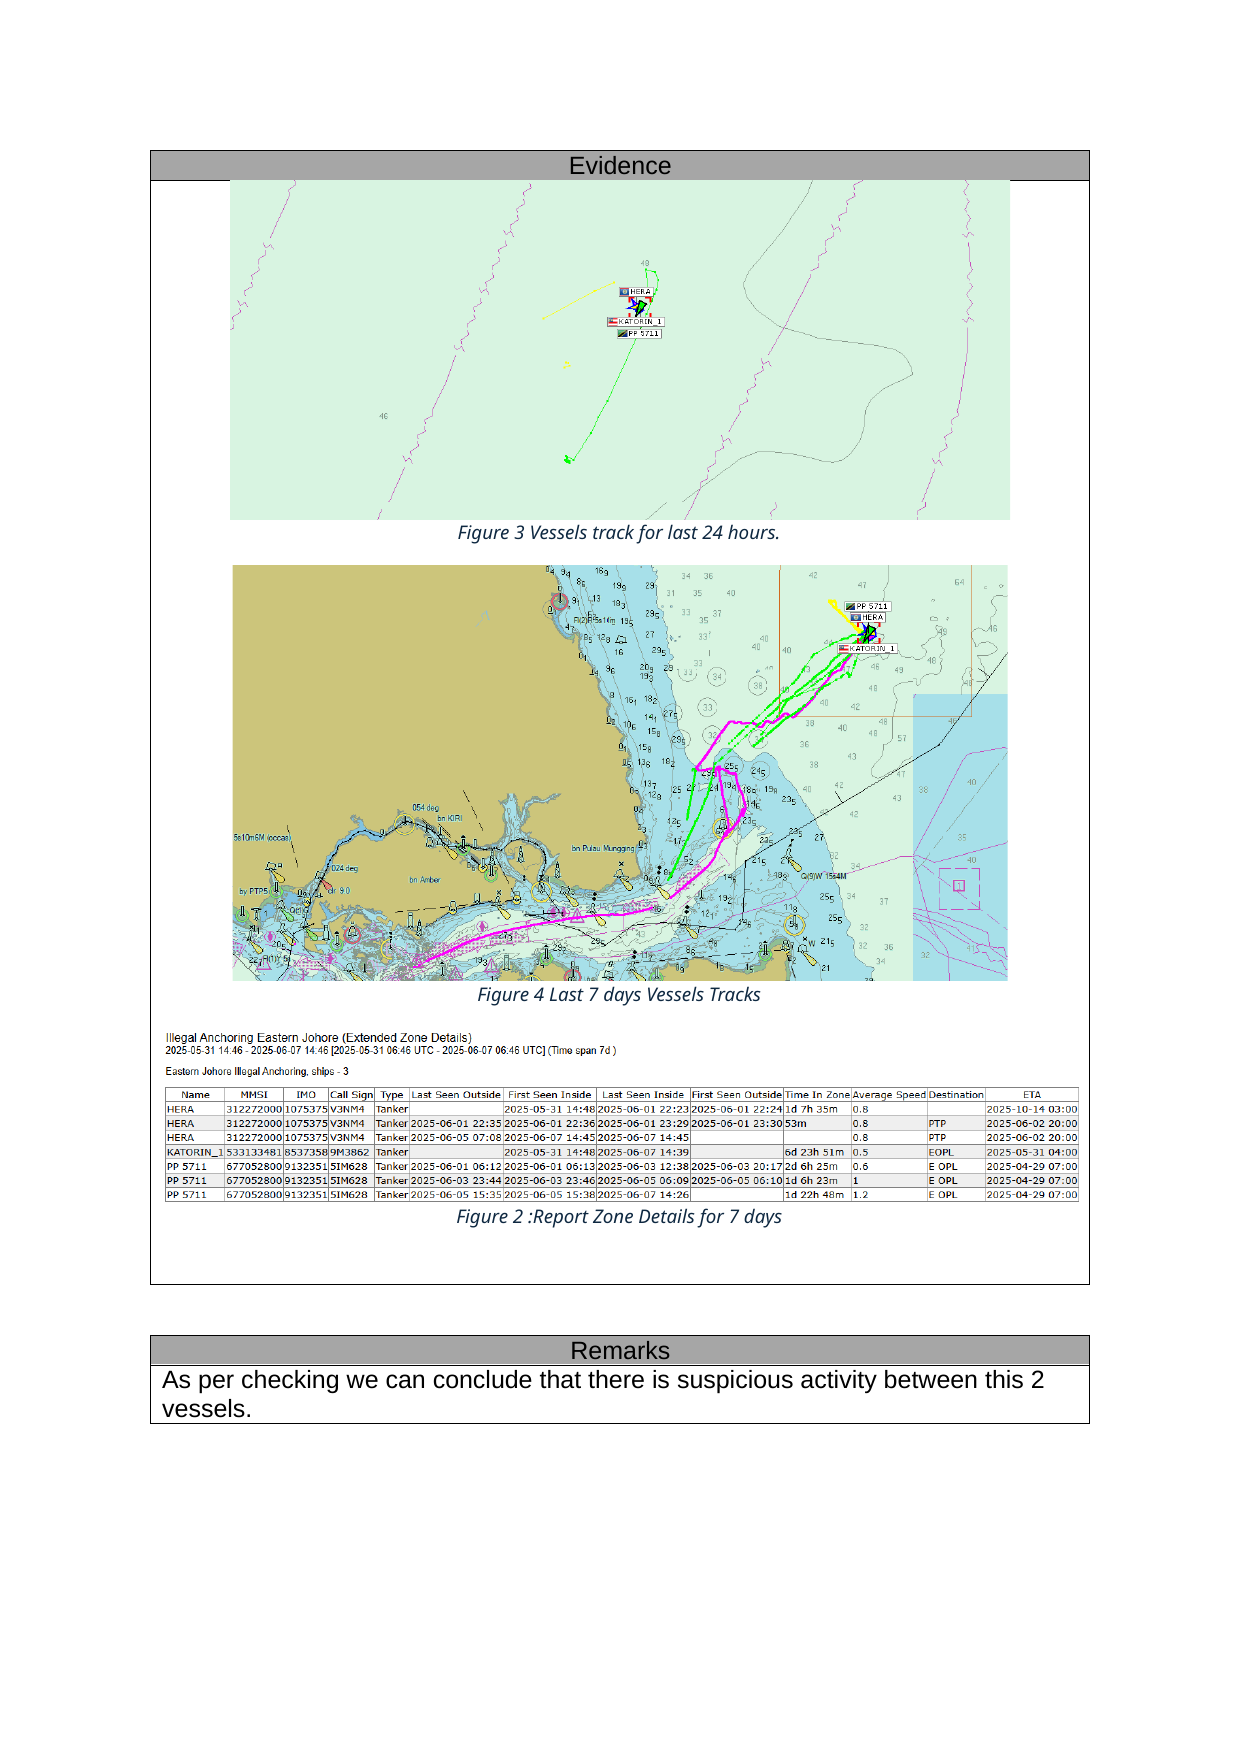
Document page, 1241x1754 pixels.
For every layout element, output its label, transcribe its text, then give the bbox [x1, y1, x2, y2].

table_header Evidence [151, 151, 1089, 180]
table_header Remarks [151, 1336, 1089, 1364]
picture [161, 1027, 1082, 1204]
picture [230, 180, 1011, 520]
table_cell Figure 3 Vessels track for last 24 hours. Figure 4 Last 7 days Vessels Tracks Figure :Report Zone Details for 7 days [151, 181, 1089, 1284]
table_cell As per checking we can conclude that there is suspicious activity between this 2 vessels. [151, 1366, 1089, 1423]
picture [232, 565, 1008, 981]
